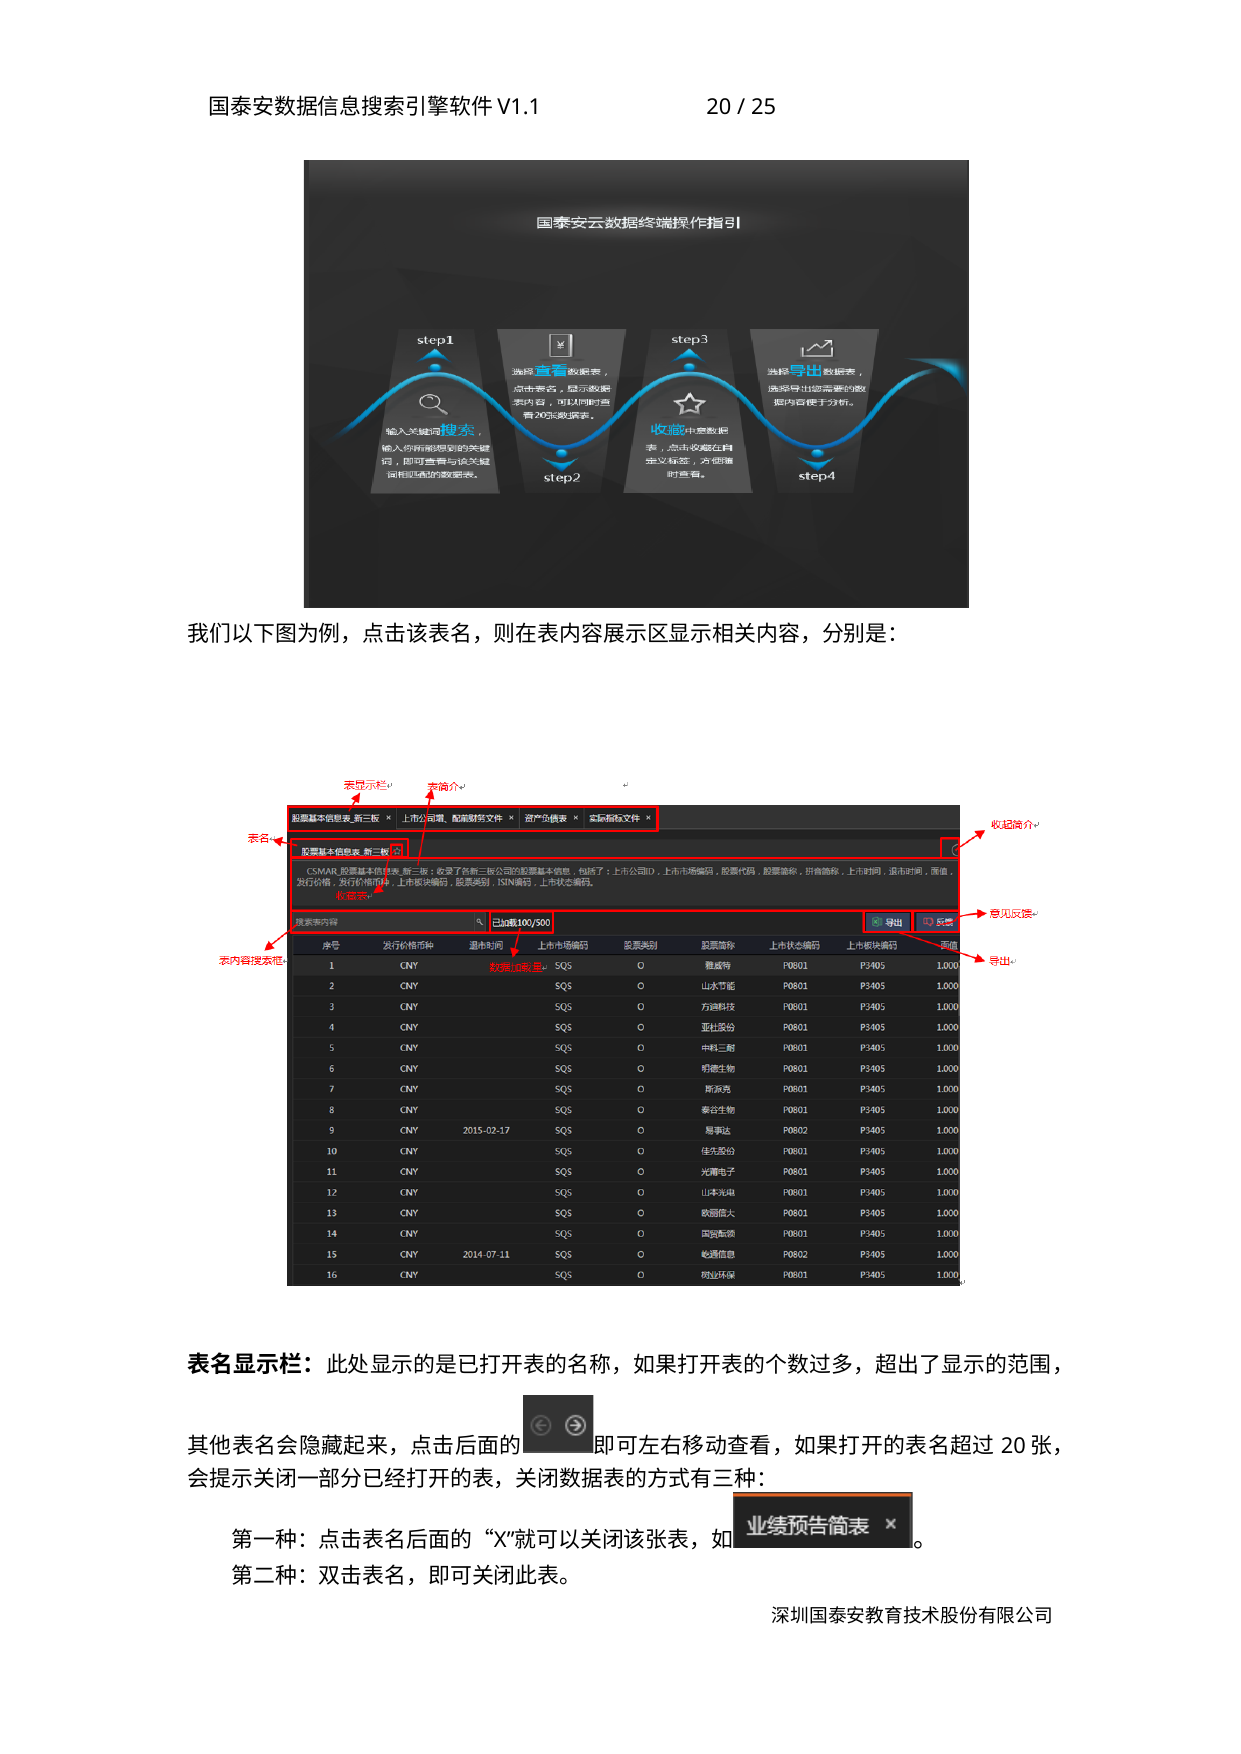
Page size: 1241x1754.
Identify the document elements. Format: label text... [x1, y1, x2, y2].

picture [187, 777, 1053, 1306]
picture [523, 1395, 594, 1453]
text 表名显示栏：此处显示的是已打开表的名称，如果打开表的个数过多，超出了显示的范围，其他表名会隐藏起来，点击后面的即可左右移动查看，如果打开的表名超过20张，会提示关闭一部分已经打开的表，关闭数据表的方式有三种： [187, 1330, 1053, 1493]
text 我们以下图为例，点击该表名，则在表内容展示区显示相关内容，分别是： [187, 615, 1053, 648]
picture [733, 1492, 913, 1548]
picture [303, 160, 969, 608]
list 第二种：双击表名，即可关闭此表。 [231, 1558, 1053, 1590]
list 第一种：点击表名后面的“X”就可以关闭该张表，如。 [231, 1493, 1053, 1558]
